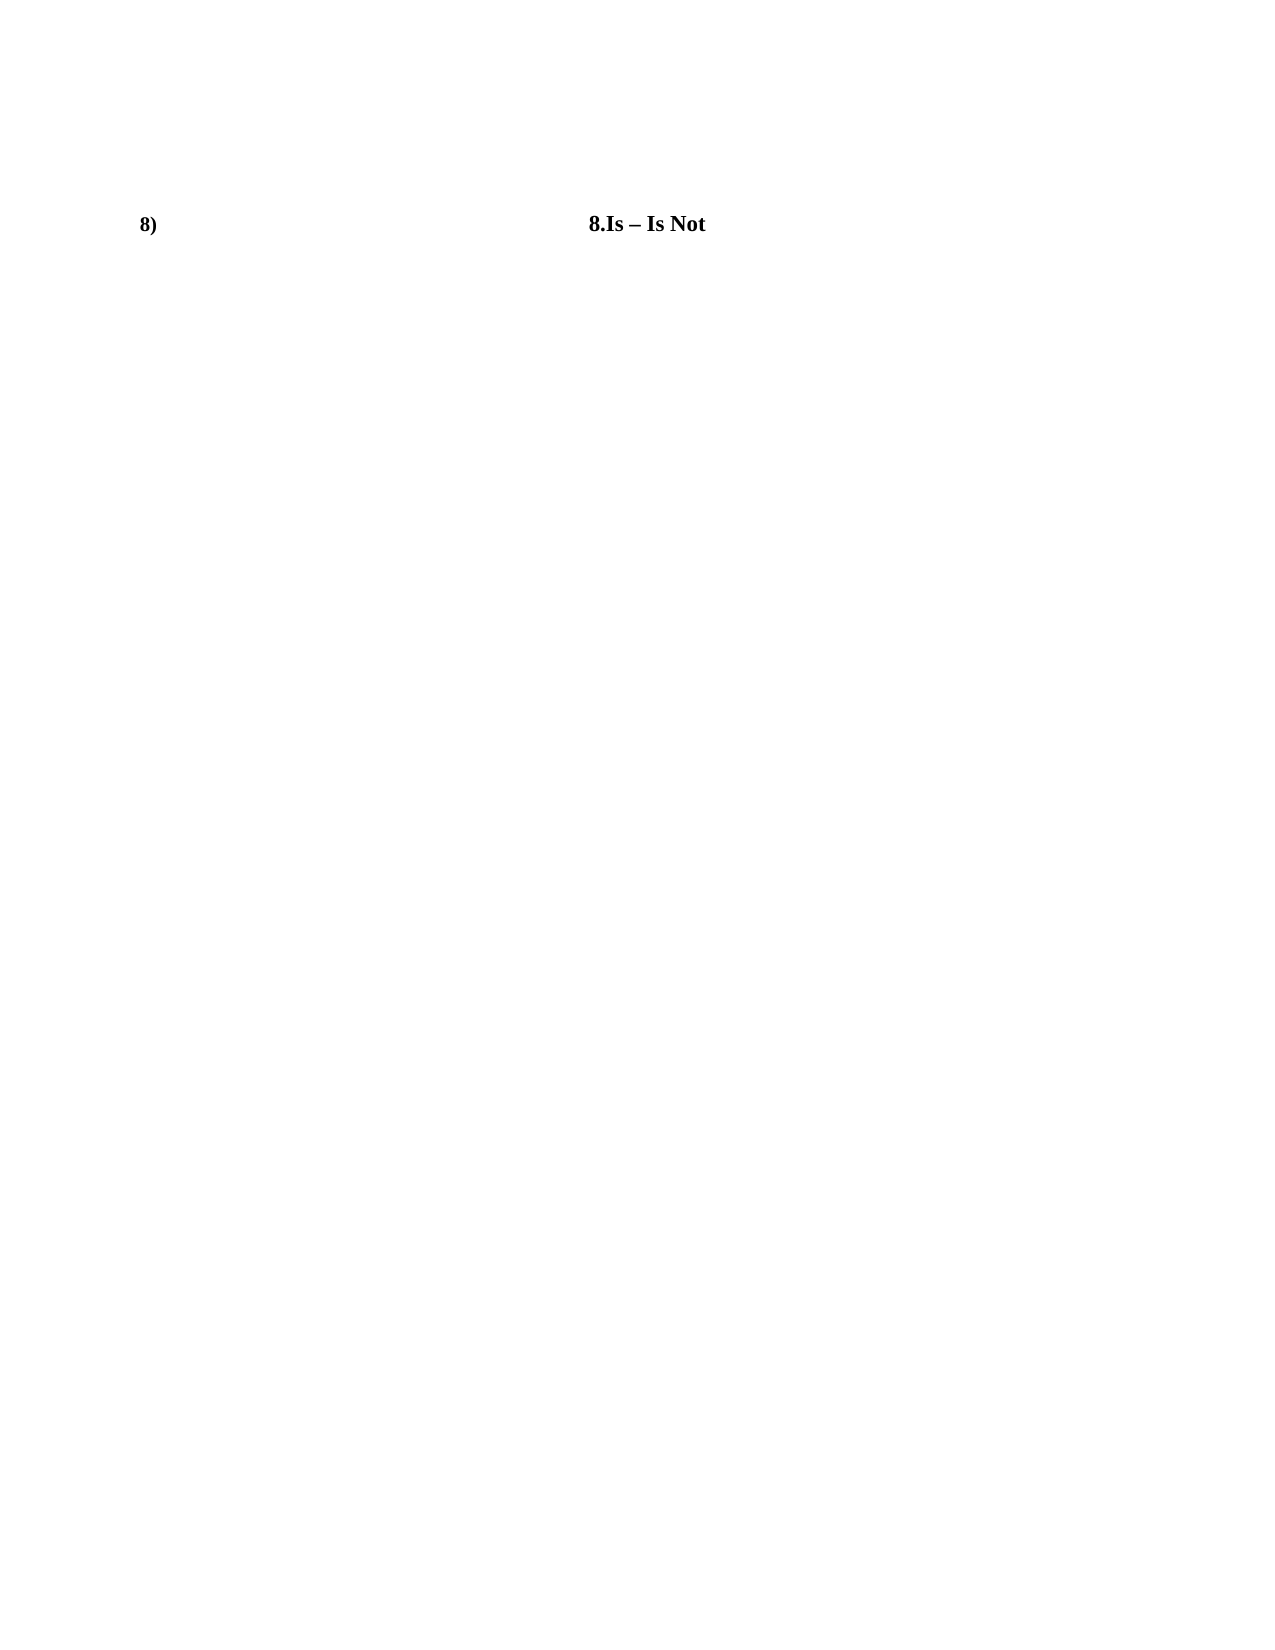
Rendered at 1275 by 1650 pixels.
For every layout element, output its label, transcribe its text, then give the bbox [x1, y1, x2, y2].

subtitle 8.Is – Is Not [139, 210, 1136, 237]
